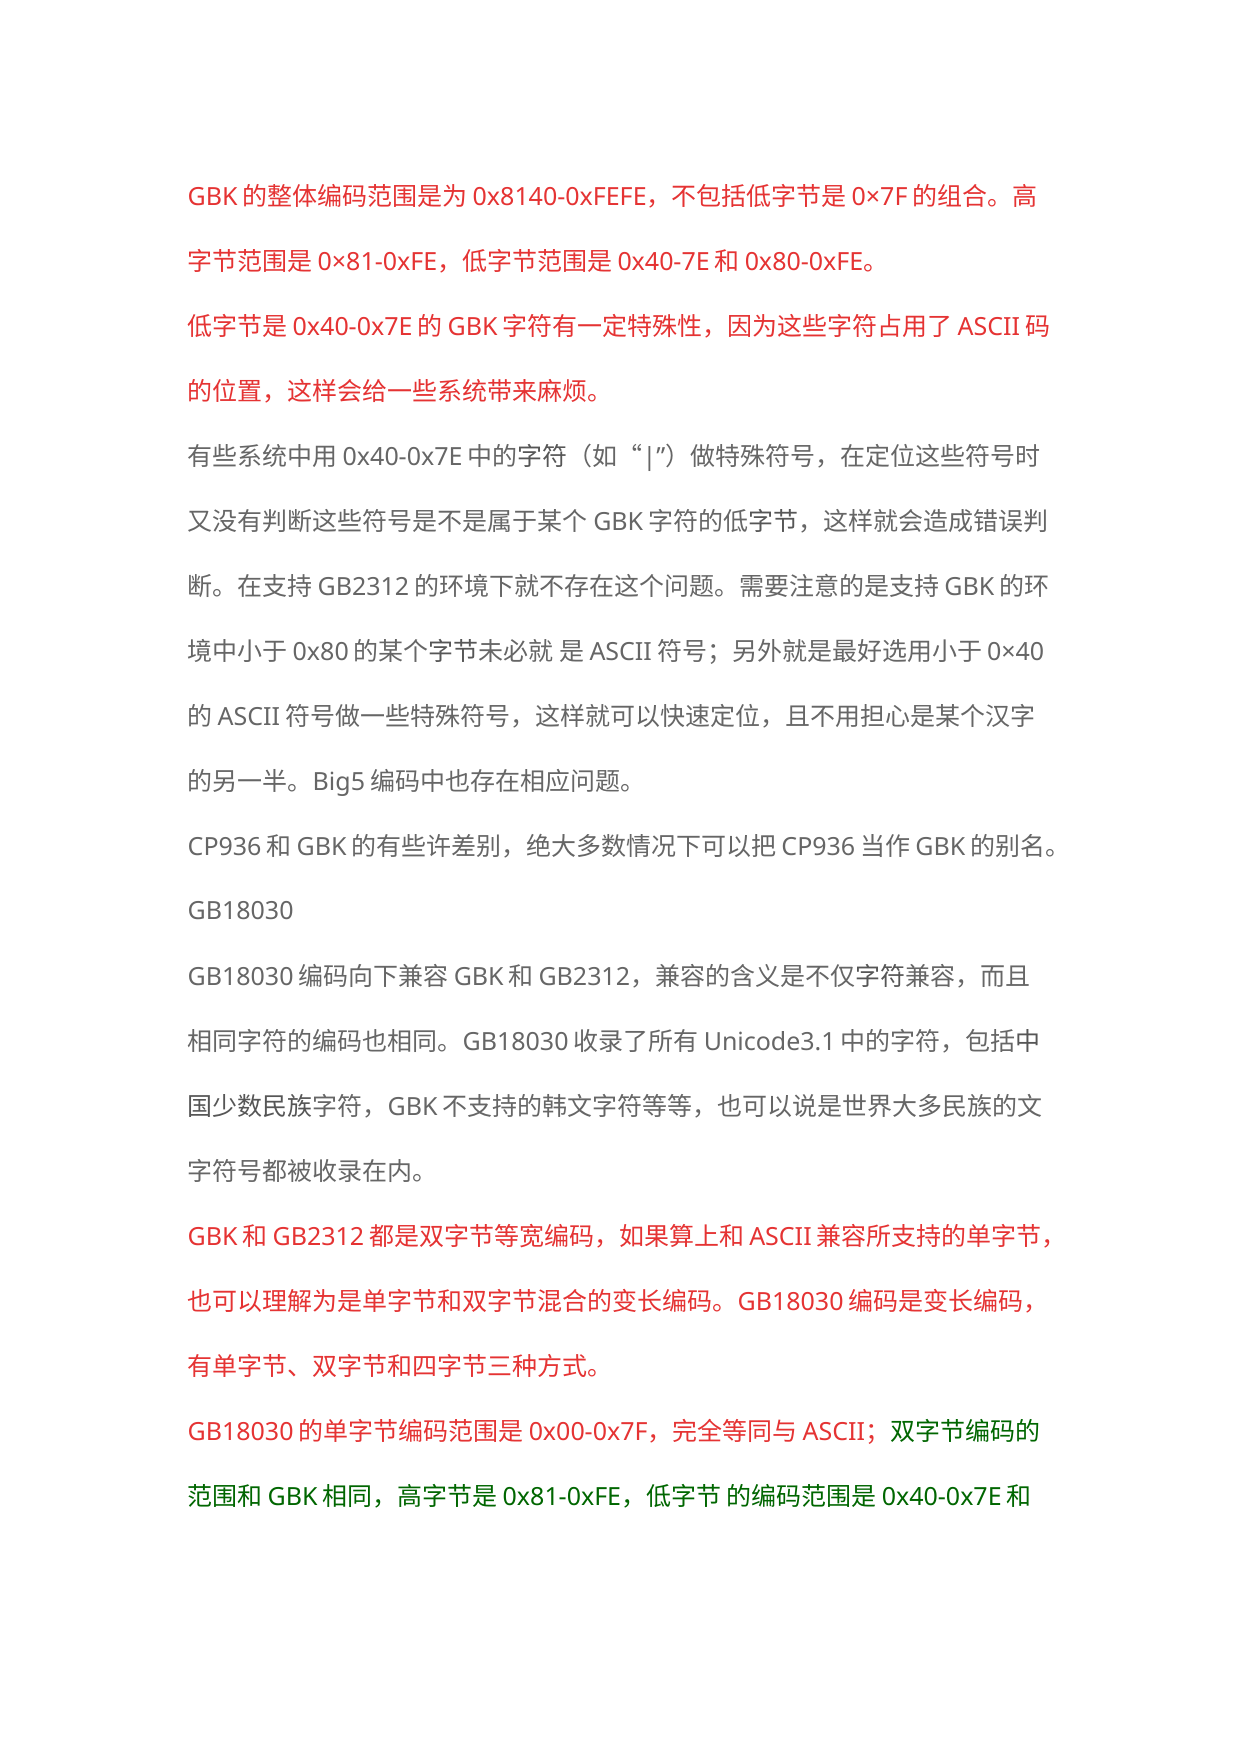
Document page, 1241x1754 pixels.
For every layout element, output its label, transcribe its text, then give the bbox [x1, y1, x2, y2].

text CP936和GBK的有些许差别，绝大多数情况下可以把CP936当作GBK的别名。 [187, 812, 1053, 877]
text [187, 1397, 1053, 1527]
text GB18030 [187, 877, 1053, 942]
text GB18030编码向下兼容GBK和GB2312，兼容的含义是不仅字符兼容，而且相同字符的编码也相同。GB18030收录了所有Unicode3.1中的字符，包括中国少数民族字符，GBK不支持的韩文字符等等，也可以说是世界大多民族的文字符号都被收录在内。 [187, 942, 1053, 1202]
text GBK的整体编码范围是为0x8140-0xFEFE，不包括低字节是0×7F的组合。高字节范围是0×81-0xFE，低字节范围是0x40-7E和0x80-0xFE。 [187, 162, 1053, 292]
text GBK和GB2312都是双字节等宽编码，如果算上和ASCII兼容所支持的单字节，也可以理解为是单字节和双字节混合的变长编码。GB18030编码是变长编码，有单字节、双字节和四字节三种方式。 [187, 1202, 1053, 1397]
text 有些系统中用0x40-0x7E中的字符（如“|”）做特殊符号，在定位这些符号时又没有判断这些符号是不是属于某个 GBK字符的低字节，这样就会造成错误判断。在支持GB2312的环境下就不存在这个问题。需要注意的是支持GBK的环境中小于0x80的某个字节未必就 是ASCII符号；另外就是最好选用小于0×40的ASCII符号做一些特殊符号，这样就可以快速定位，且不用担心是某个汉字的另一半。Big5编码中也存在相应问题。 [187, 422, 1053, 812]
text 低字节是0x40-0x7E的GBK字符有一定特殊性，因为这些字符占用了ASCII码的位置，这样会给一些系统带来麻烦。 [187, 292, 1053, 422]
